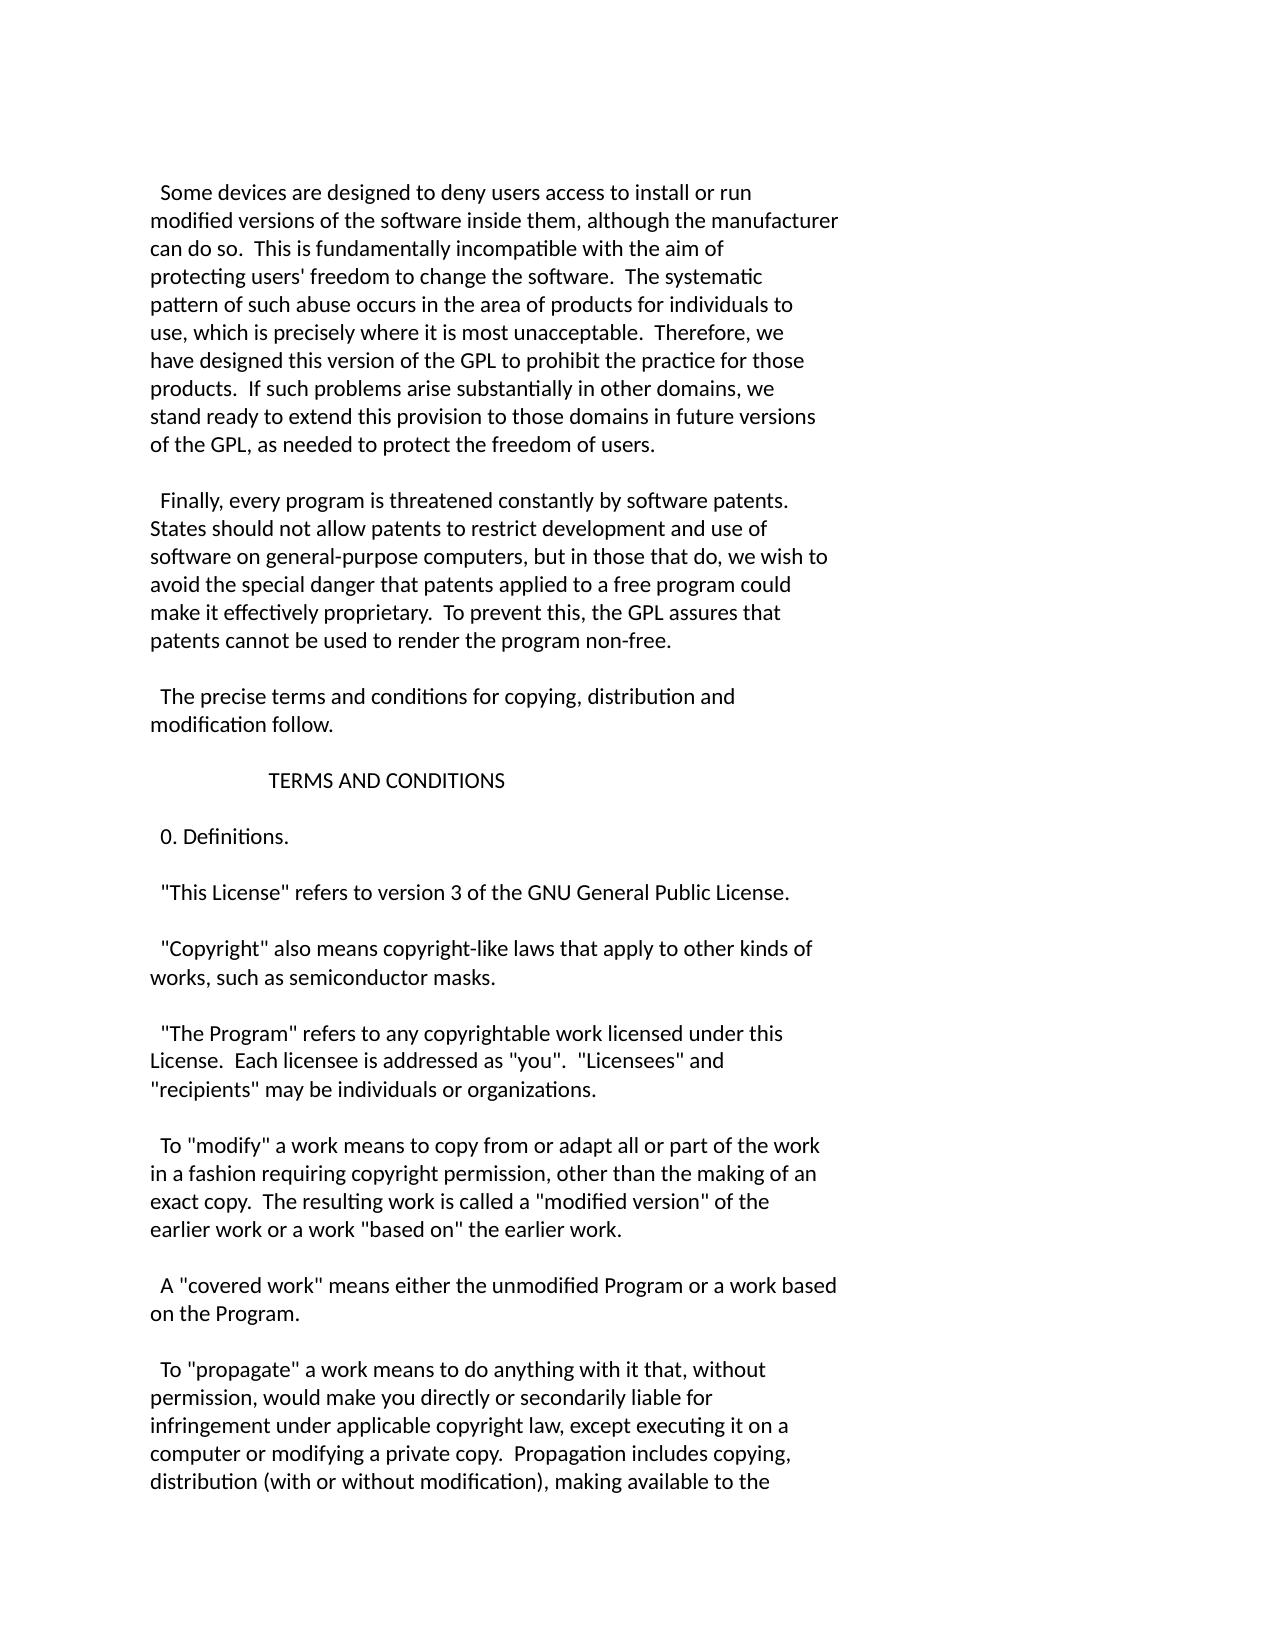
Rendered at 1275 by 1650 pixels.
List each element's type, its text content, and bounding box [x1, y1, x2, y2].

text modified versions of the software inside them, although the manufacturer [150, 206, 1125, 234]
text permission, would make you directly or secondarily liable for [150, 1383, 1125, 1411]
text computer or modifying a private copy. Propagation includes copying, [150, 1439, 1125, 1467]
text Finally, every program is threatened constantly by software patents. [150, 486, 1125, 514]
text A "covered work" means either the unmodified Program or a work based [150, 1271, 1125, 1299]
text make it effectively proprietary. To prevent this, the GPL assures that [150, 598, 1125, 626]
text avoid the special danger that patents applied to a free program could [150, 570, 1125, 598]
text can do so. This is fundamentally incompatible with the aim of [150, 234, 1125, 262]
text software on general-purpose computers, but in those that do, we wish to [150, 542, 1125, 570]
text patents cannot be used to render the program non-free. [150, 626, 1125, 654]
text protecting users' freedom to change the software. The systematic [150, 262, 1125, 290]
text To "propagate" a work means to do anything with it that, without [150, 1355, 1125, 1383]
text have designed this version of the GPL to prohibit the practice for those [150, 346, 1125, 374]
text exact copy. The resulting work is called a "modified version" of the [150, 1187, 1125, 1215]
text products. If such problems arise substantially in other domains, we [150, 374, 1125, 402]
text modification follow. [150, 710, 1125, 738]
text stand ready to extend this provision to those domains in future versions [150, 402, 1125, 430]
text To "modify" a work means to copy from or adapt all or part of the work [150, 1131, 1125, 1159]
text "recipients" may be individuals or organizations. [150, 1075, 1125, 1103]
text pattern of such abuse occurs in the area of products for individuals to [150, 290, 1125, 318]
text States should not allow patents to restrict development and use of [150, 514, 1125, 542]
text use, which is precisely where it is most unacceptable. Therefore, we [150, 318, 1125, 346]
text works, such as semiconductor masks. [150, 963, 1125, 991]
text License. Each licensee is addressed as "you". "Licensees" and [150, 1047, 1125, 1075]
text The precise terms and conditions for copying, distribution and [150, 682, 1125, 710]
text on the Program. [150, 1299, 1125, 1327]
text "Copyright" also means copyright-like laws that apply to other kinds of [150, 934, 1125, 963]
text "The Program" refers to any copyrightable work licensed under this [150, 1019, 1125, 1047]
text infringement under applicable copyright law, except executing it on a [150, 1411, 1125, 1439]
text TERMS AND CONDITIONS [150, 766, 1125, 794]
text of the GPL, as needed to protect the freedom of users. [150, 430, 1125, 458]
text 0. Definitions. [150, 822, 1125, 851]
text "This License" refers to version 3 of the GNU General Public License. [150, 878, 1125, 907]
text earlier work or a work "based on" the earlier work. [150, 1215, 1125, 1243]
text in a fashion requiring copyright permission, other than the making of an [150, 1159, 1125, 1187]
text Some devices are designed to deny users access to install or run [150, 178, 1125, 206]
text distribution (with or without modification), making available to the [150, 1467, 1125, 1495]
